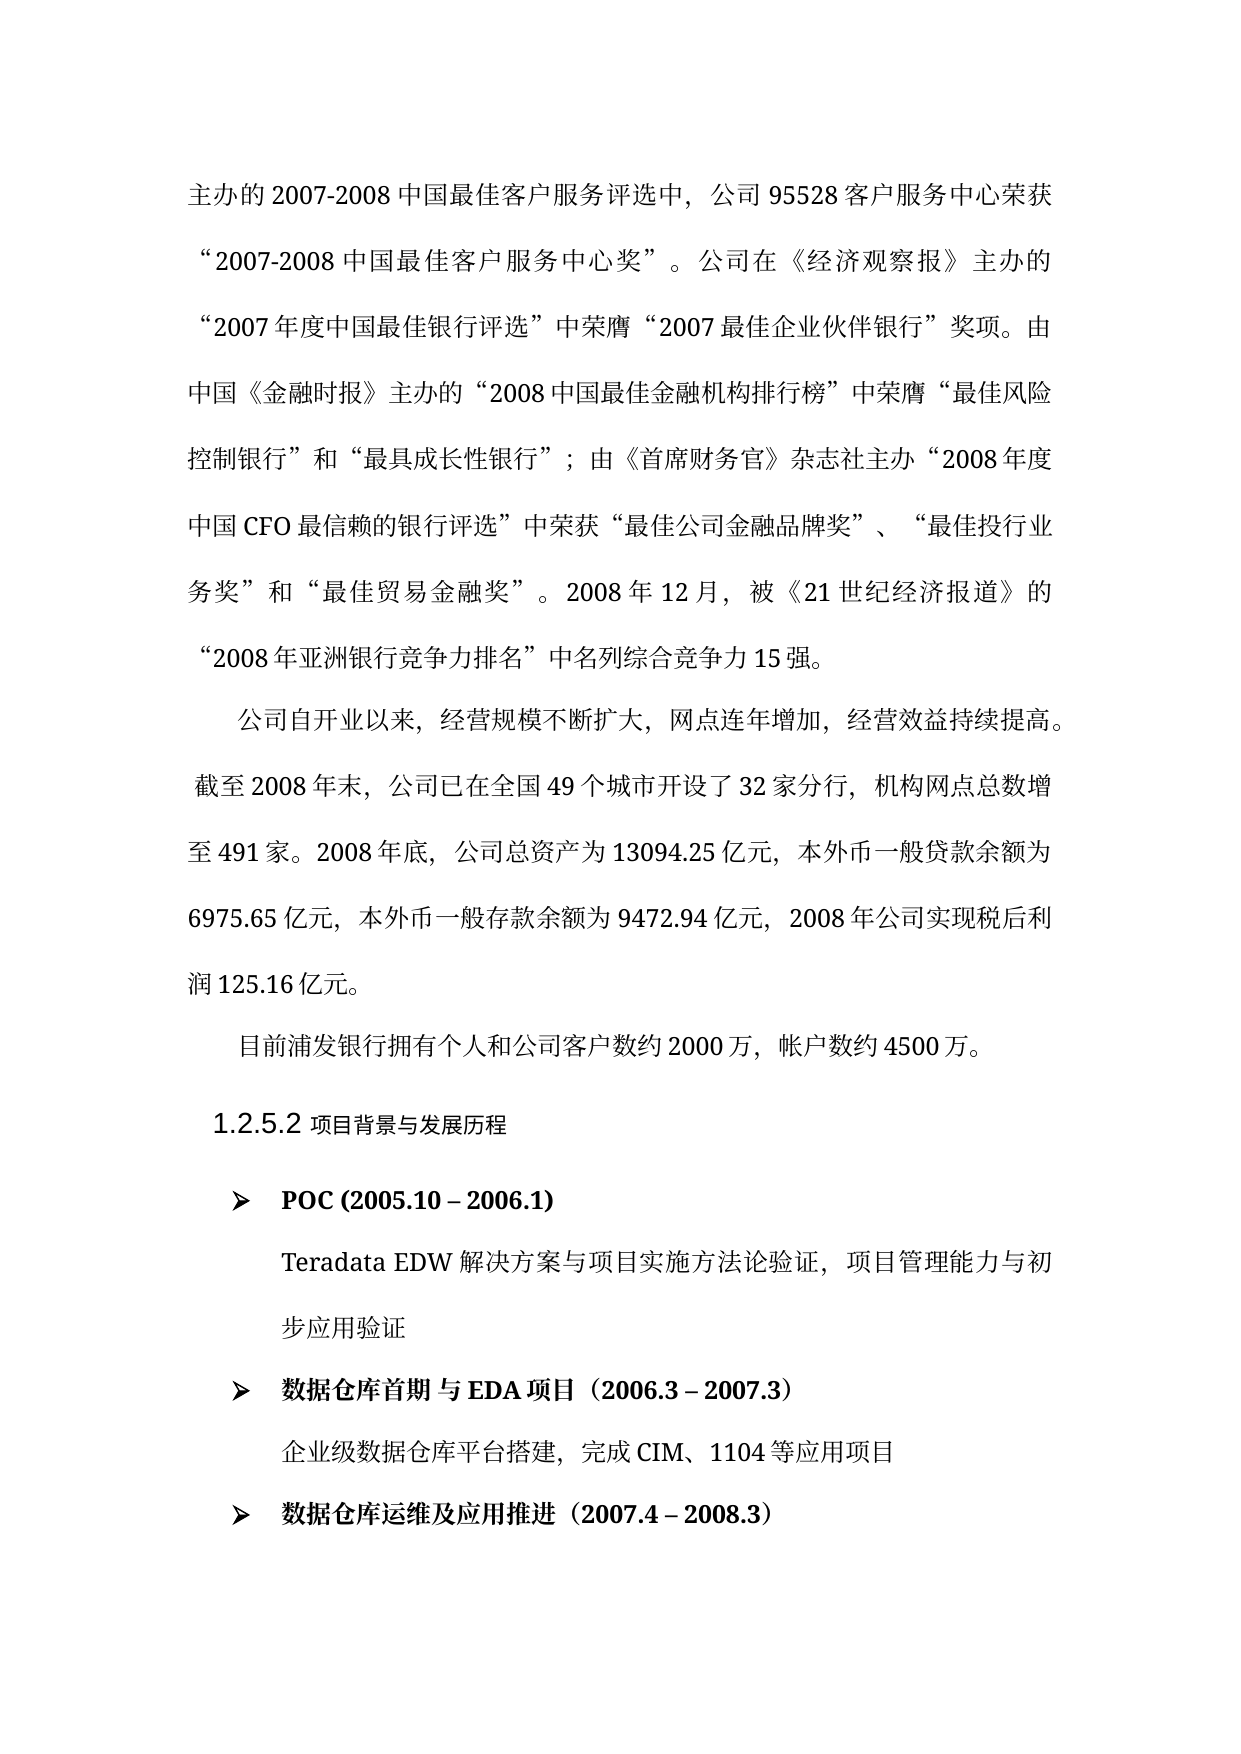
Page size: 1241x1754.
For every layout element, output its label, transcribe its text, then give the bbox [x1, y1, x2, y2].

list 数据仓库首期 与EDA项目（2006.3 – 2007.3） [231, 1367, 1053, 1411]
list Teradata EDW解决方案与项目实施方法论验证，项目管理能力与初步应用验证 [281, 1239, 1053, 1349]
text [187, 172, 1053, 678]
list POC (2005.10 – 2006.1) [231, 1178, 1053, 1222]
text 公司自开业以来，经营规模不断扩大，网点连年增加，经营效益持续提高。 截至2008年末，公司已在全国49个城市开设了32家分行，机构网点总数增至491家。2008年底，公司总资产为13094.25亿元，本外币一般贷款余额为6975.65亿元，本外币一般存款余额为9472.94亿元，2008年公司实现税后利润125.16亿元。 [187, 696, 1053, 1004]
subtitle 项目背景与发展历程 [212, 1101, 1028, 1145]
list 数据仓库运维及应用推进（2007.4 – 2008.3） [231, 1491, 1053, 1535]
list 企业级数据仓库平台搭建，完成CIM、1104等应用项目 [281, 1429, 1053, 1473]
text 目前浦发银行拥有个人和公司客户数约2000万，帐户数约4500万。 [187, 1023, 1053, 1067]
